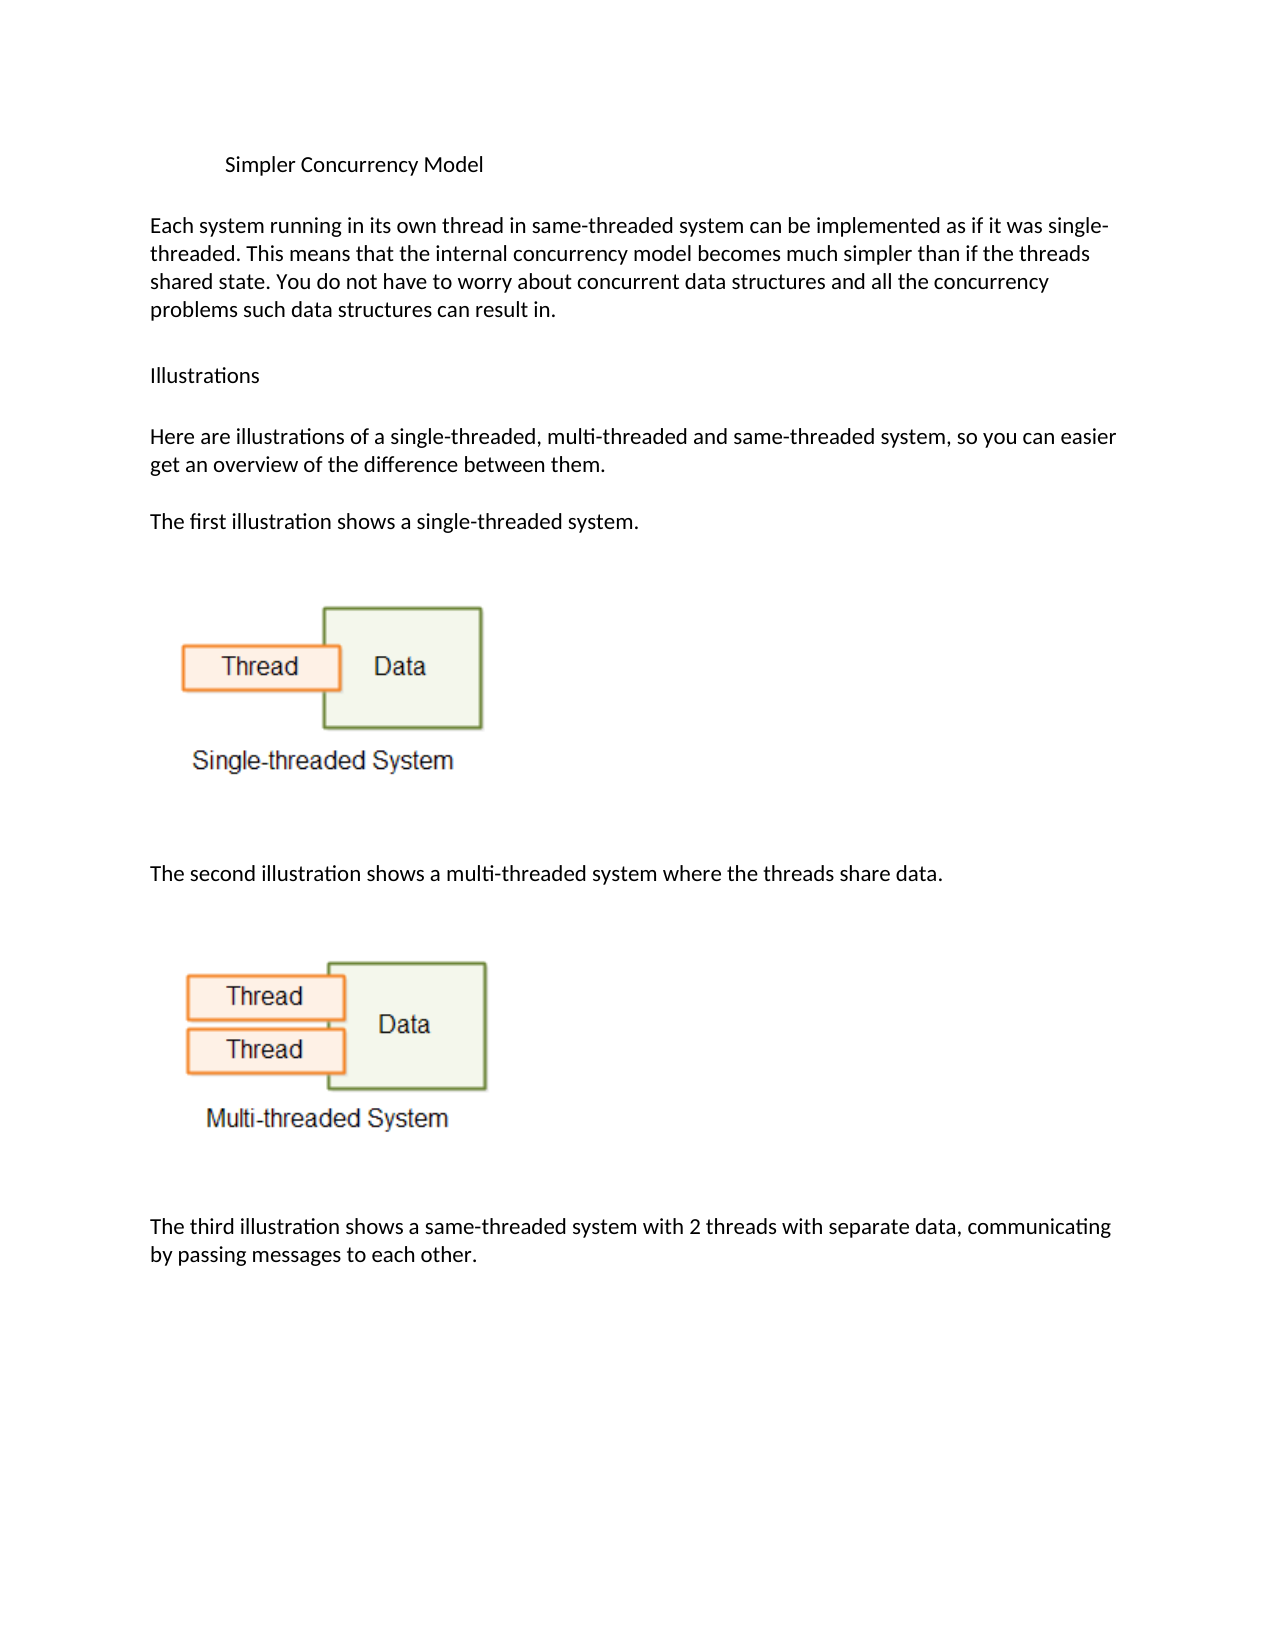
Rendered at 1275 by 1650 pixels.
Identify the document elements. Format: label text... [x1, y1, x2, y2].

text The third illustration shows a same-threaded system with 2 threads with separate data, communicating by passing messages to each other. [150, 1212, 1125, 1268]
subtitle Simpler Concurrency Model [150, 150, 1125, 178]
text The first illustration shows a single-threaded system. [150, 507, 1125, 536]
picture [150, 564, 521, 826]
text The second illustration shows a multi-threaded system where the threads share data. [150, 859, 1125, 887]
text Each system running in its own thread in same-threaded system can be implemented as if it was single-threaded. This means that the internal concurrency model becomes much simpler than if the threads shared state. You do not have to worry about concurrent data structures and all the concurrency problems such data structures can result in. [150, 211, 1125, 323]
picture [150, 916, 533, 1179]
subtitle Illustrations [150, 361, 1125, 389]
text Here are illustrations of a single-threaded, multi-threaded and same-threaded system, so you can easier get an overview of the difference between them. [150, 422, 1125, 478]
